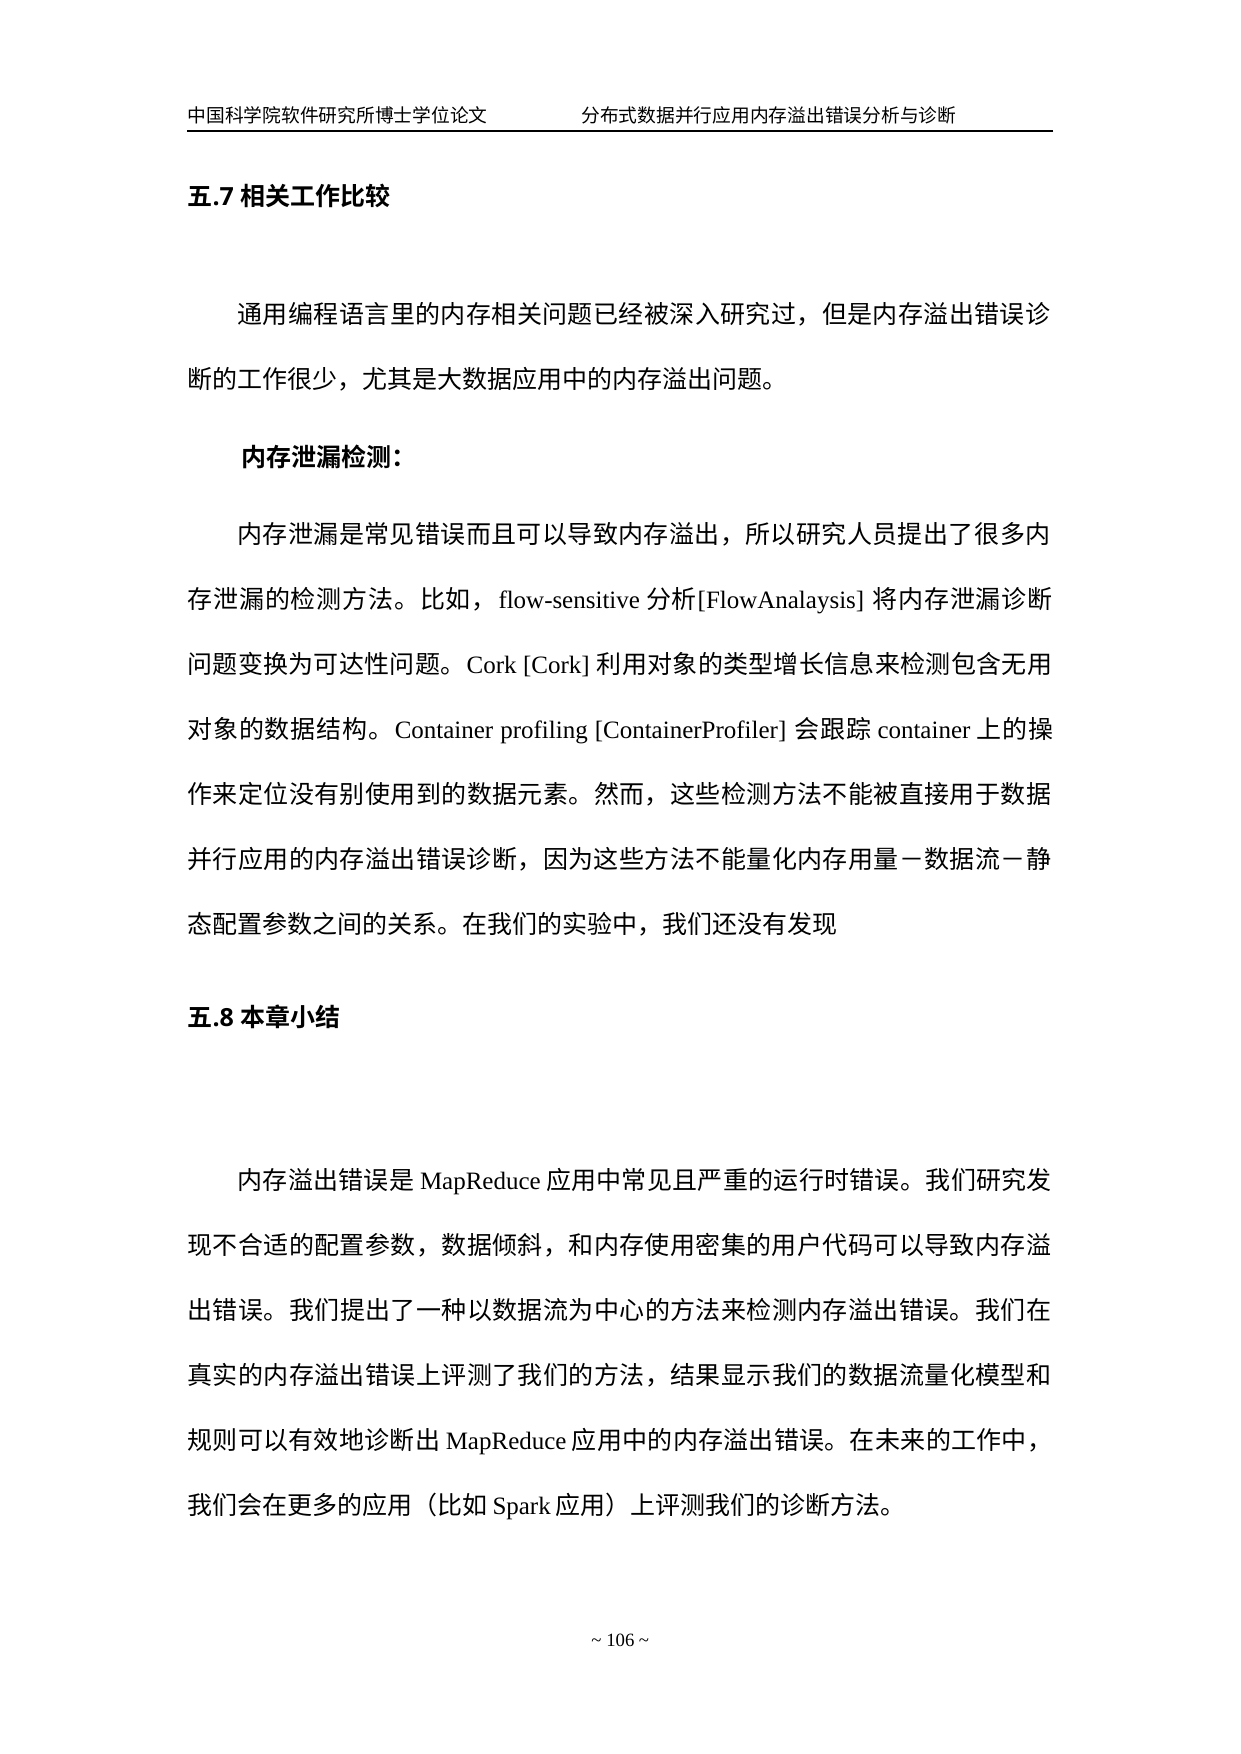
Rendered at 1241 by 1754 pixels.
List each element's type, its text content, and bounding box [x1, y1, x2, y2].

text 相关工作比较 [187, 162, 1053, 227]
text 内存泄漏检测： [187, 423, 1053, 488]
text 本章小结 [187, 983, 1053, 1048]
text 内存泄漏是常见错误而且可以导致内存溢出，所以研究人员提出了很多内存泄漏的检测方法。比如，flow-sensitive分析[FlowAnalaysis] 将内存泄漏诊断问题变换为可达性问题。Cork [Cork] 利用对象的类型增长信息来检测包含无用对象的数据结构。Container profiling [ContainerProfiler] 会跟踪container上的操作来定位没有别使用到的数据元素。然而，这些检测方法不能被直接用于数据并行应用的内存溢出错误诊断，因为这些方法不能量化内存用量－数据流－静态配置参数之间的关系。在我们的实验中，我们还没有发现 [187, 501, 1053, 956]
text 内存溢出错误是MapReduce应用中常见且严重的运行时错误。我们研究发现不合适的配置参数，数据倾斜，和内存使用密集的用户代码可以导致内存溢出错误。我们提出了一种以数据流为中心的方法来检测内存溢出错误。我们在真实的内存溢出错误上评测了我们的方法，结果显示我们的数据流量化模型和规则可以有效地诊断出MapReduce应用中的内存溢出错误。在未来的工作中，我们会在更多的应用（比如Spark应用）上评测我们的诊断方法。 [187, 1146, 1053, 1536]
text 通用编程语言里的内存相关问题已经被深入研究过，但是内存溢出错误诊断的工作很少，尤其是大数据应用中的内存溢出问题。 [187, 281, 1053, 411]
